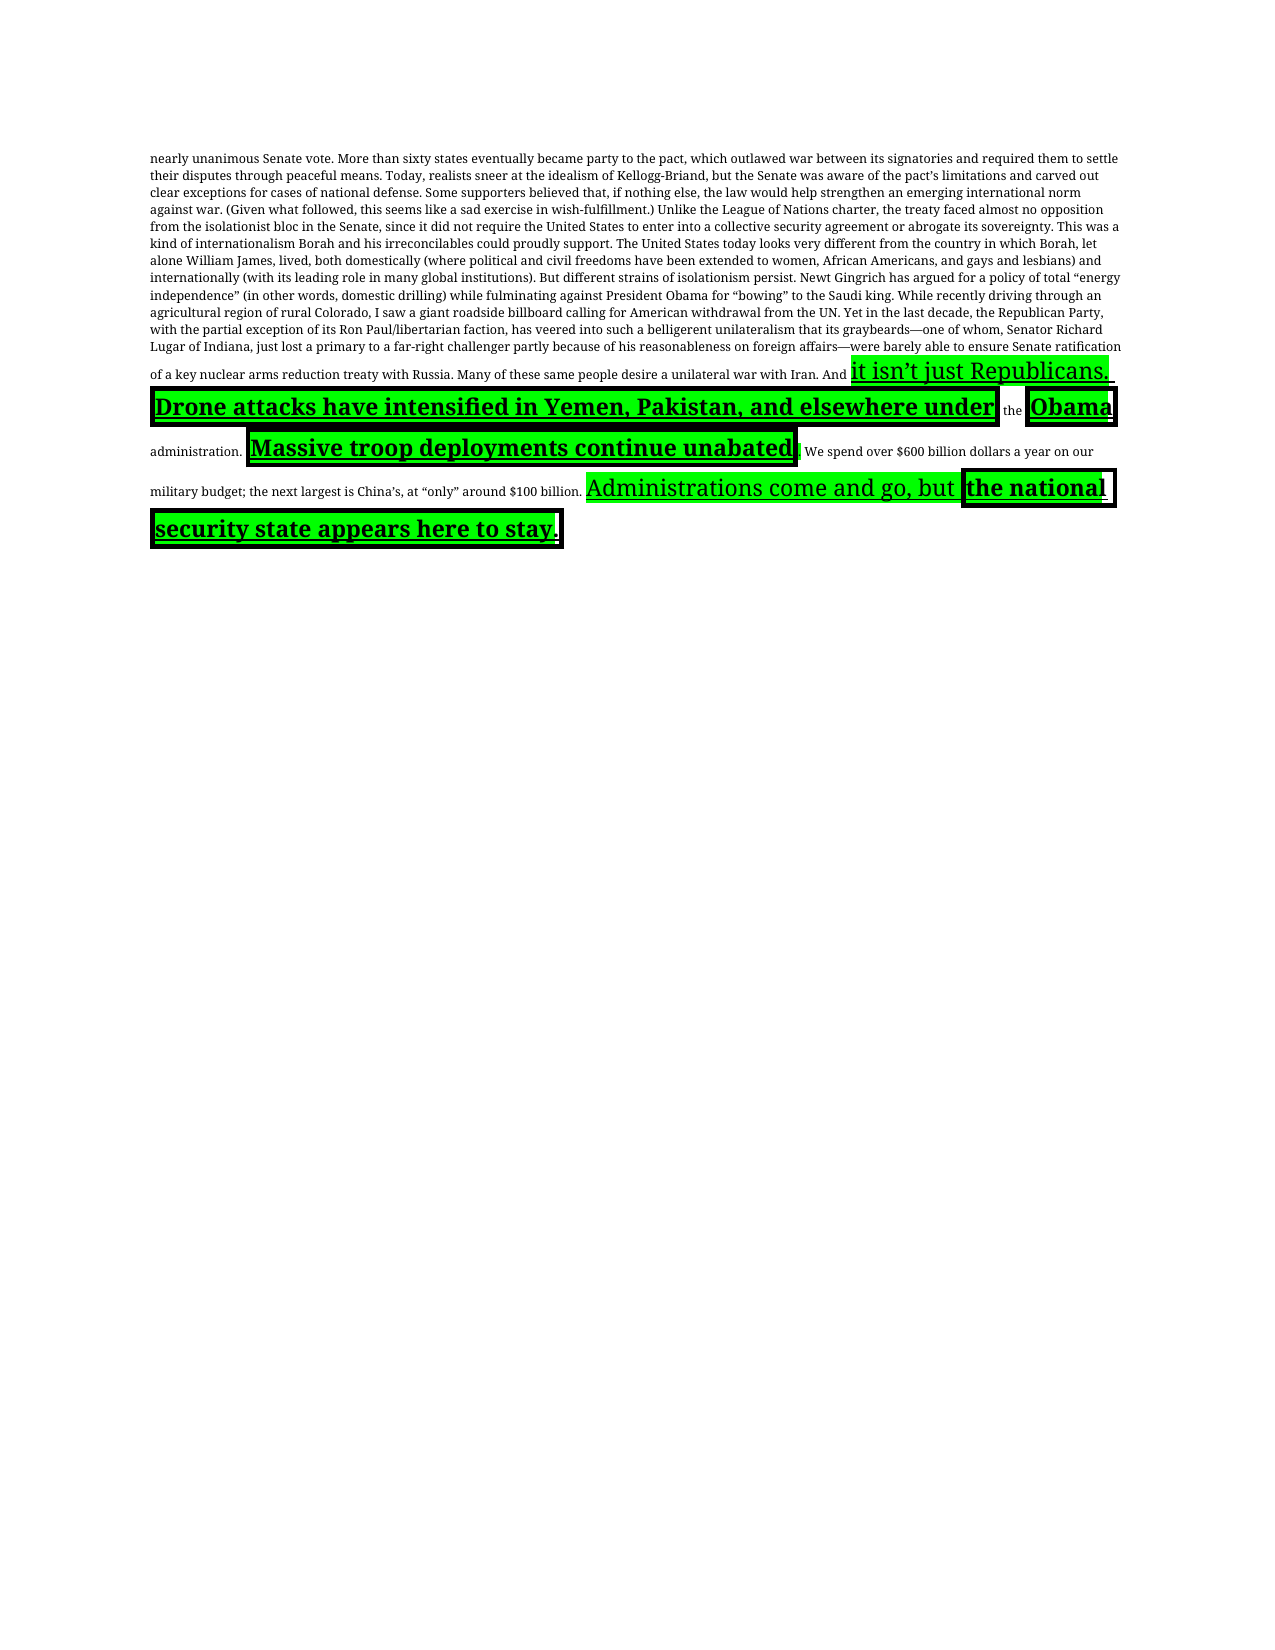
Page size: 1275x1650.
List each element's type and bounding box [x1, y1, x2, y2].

text [150, 150, 1125, 549]
